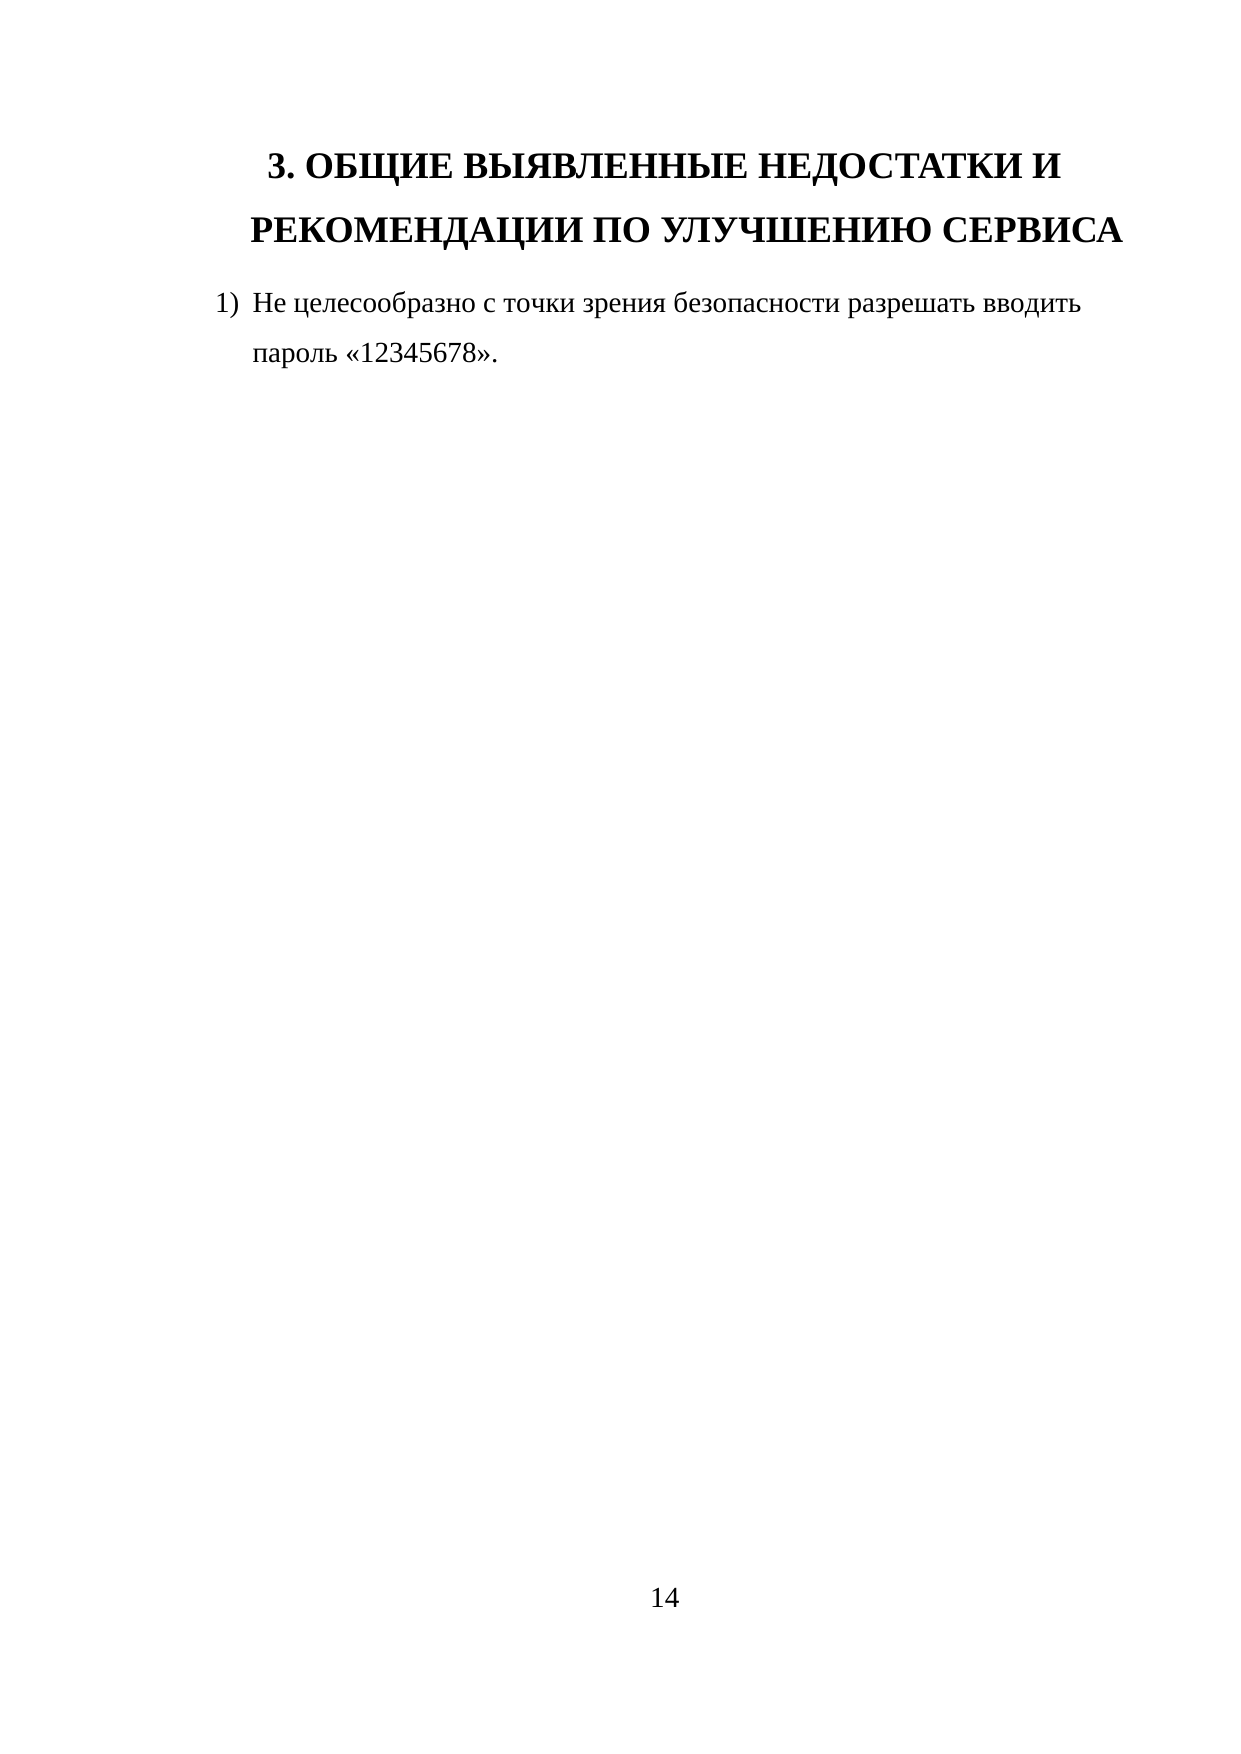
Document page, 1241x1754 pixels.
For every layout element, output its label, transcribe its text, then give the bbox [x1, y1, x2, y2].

subtitle Общие выявленные недостатки и рекомендации по улучшению сервиса [177, 143, 1152, 251]
list Не целесообразно с точки зрения безопасности разрешать вводить пароль «12345678». [215, 285, 1152, 369]
